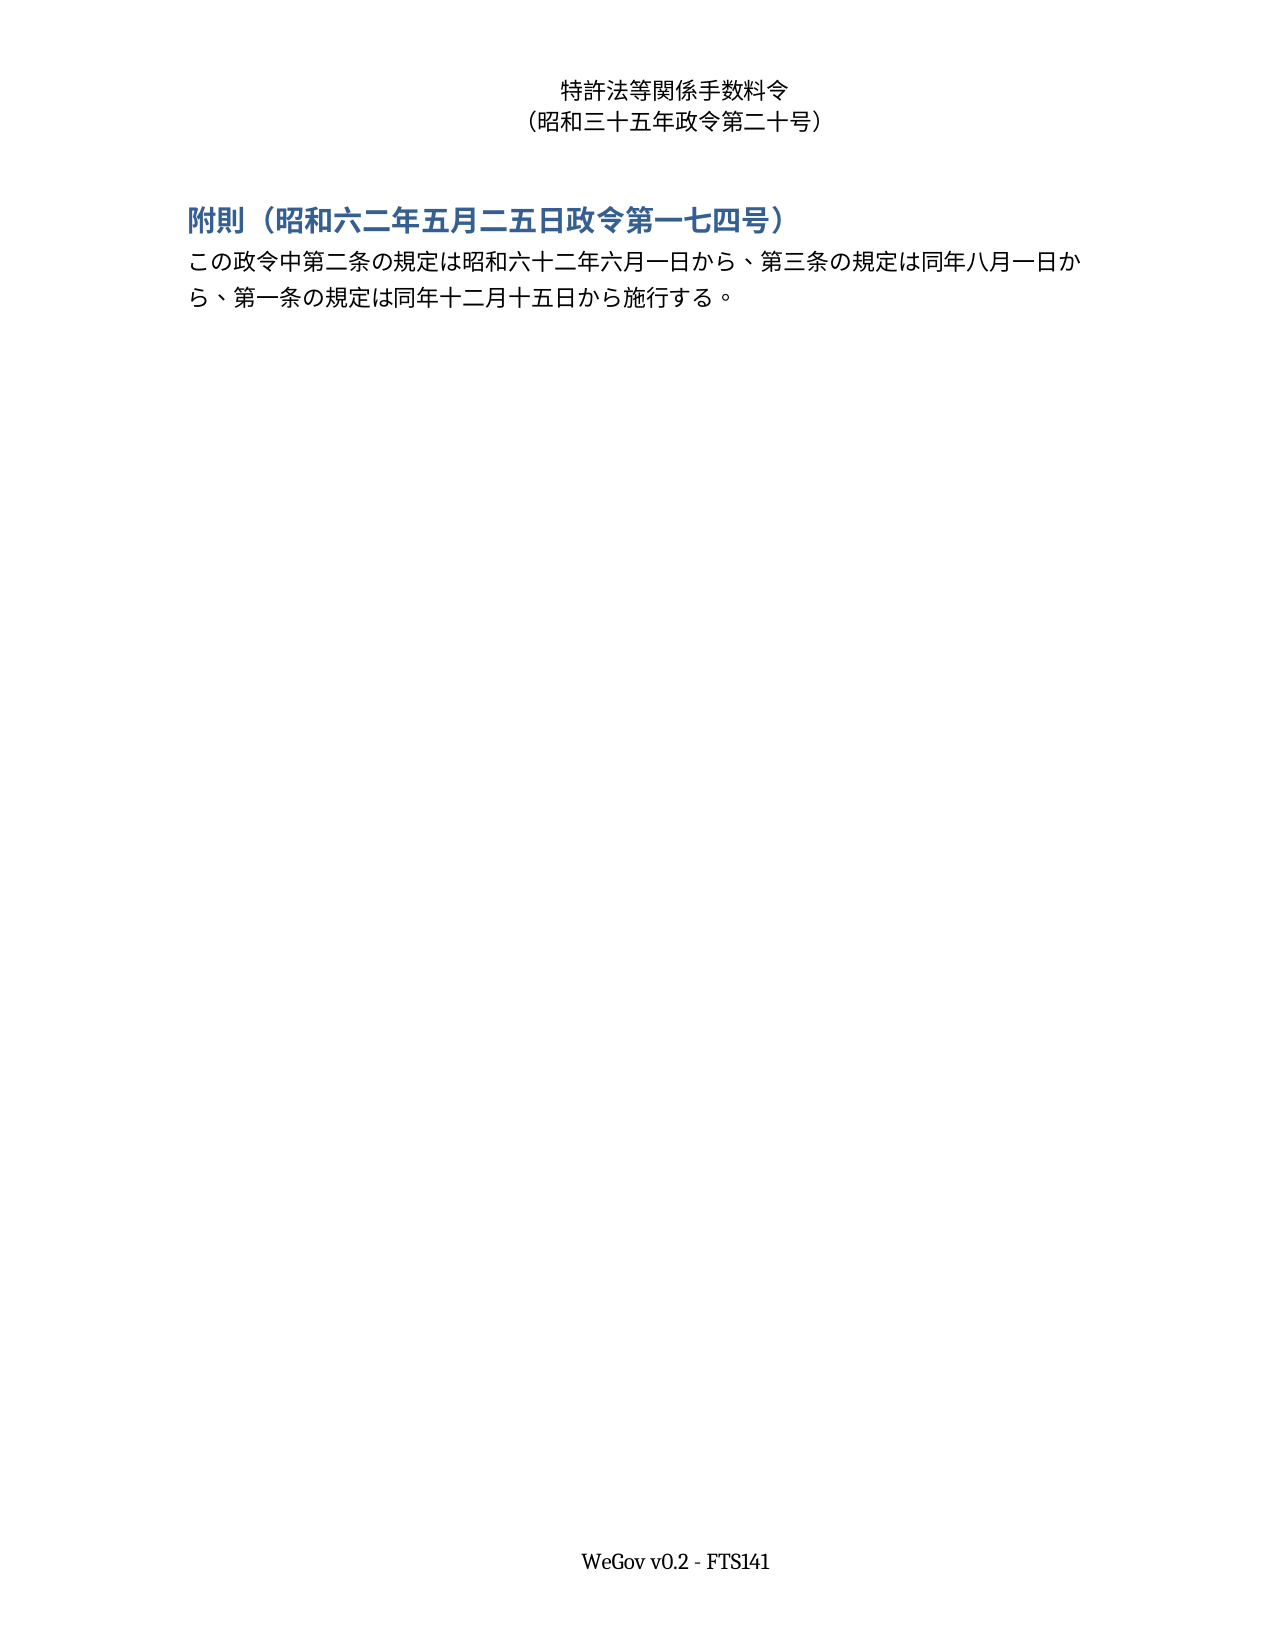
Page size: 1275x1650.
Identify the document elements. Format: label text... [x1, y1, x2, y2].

subtitle 附則（昭和六二年五月二五日政令第一七四号） [187, 200, 1087, 240]
text この政令中第二条の規定は昭和六十二年六月一日から、第三条の規定は同年八月一日から、第一条の規定は同年十二月十五日から施行する。 [187, 246, 1087, 313]
